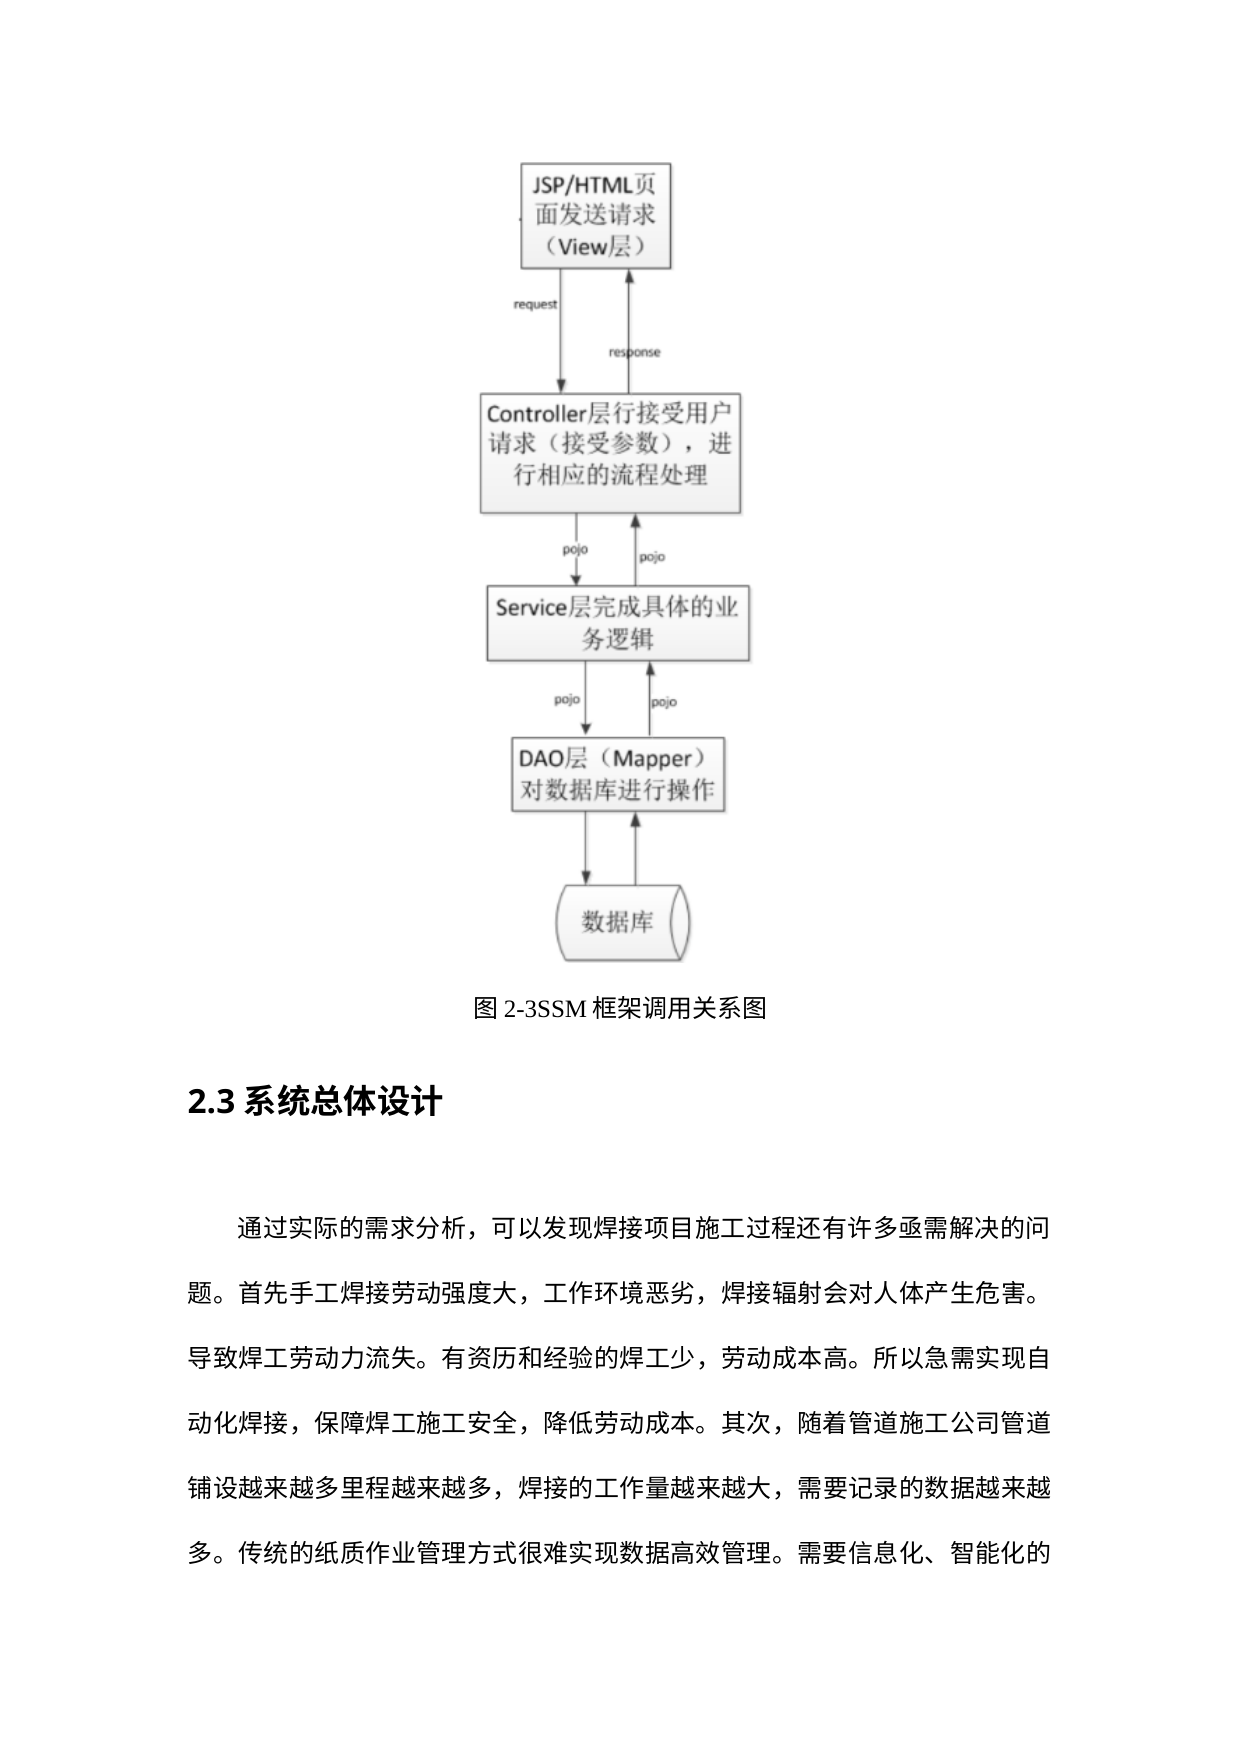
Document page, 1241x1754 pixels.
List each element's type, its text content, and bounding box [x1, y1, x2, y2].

text 图2-3SSM框架调用关系图 [187, 974, 1053, 1039]
subtitle 2.3 系统总体设计 [187, 1067, 1053, 1132]
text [187, 1194, 1053, 1584]
picture [455, 162, 786, 963]
